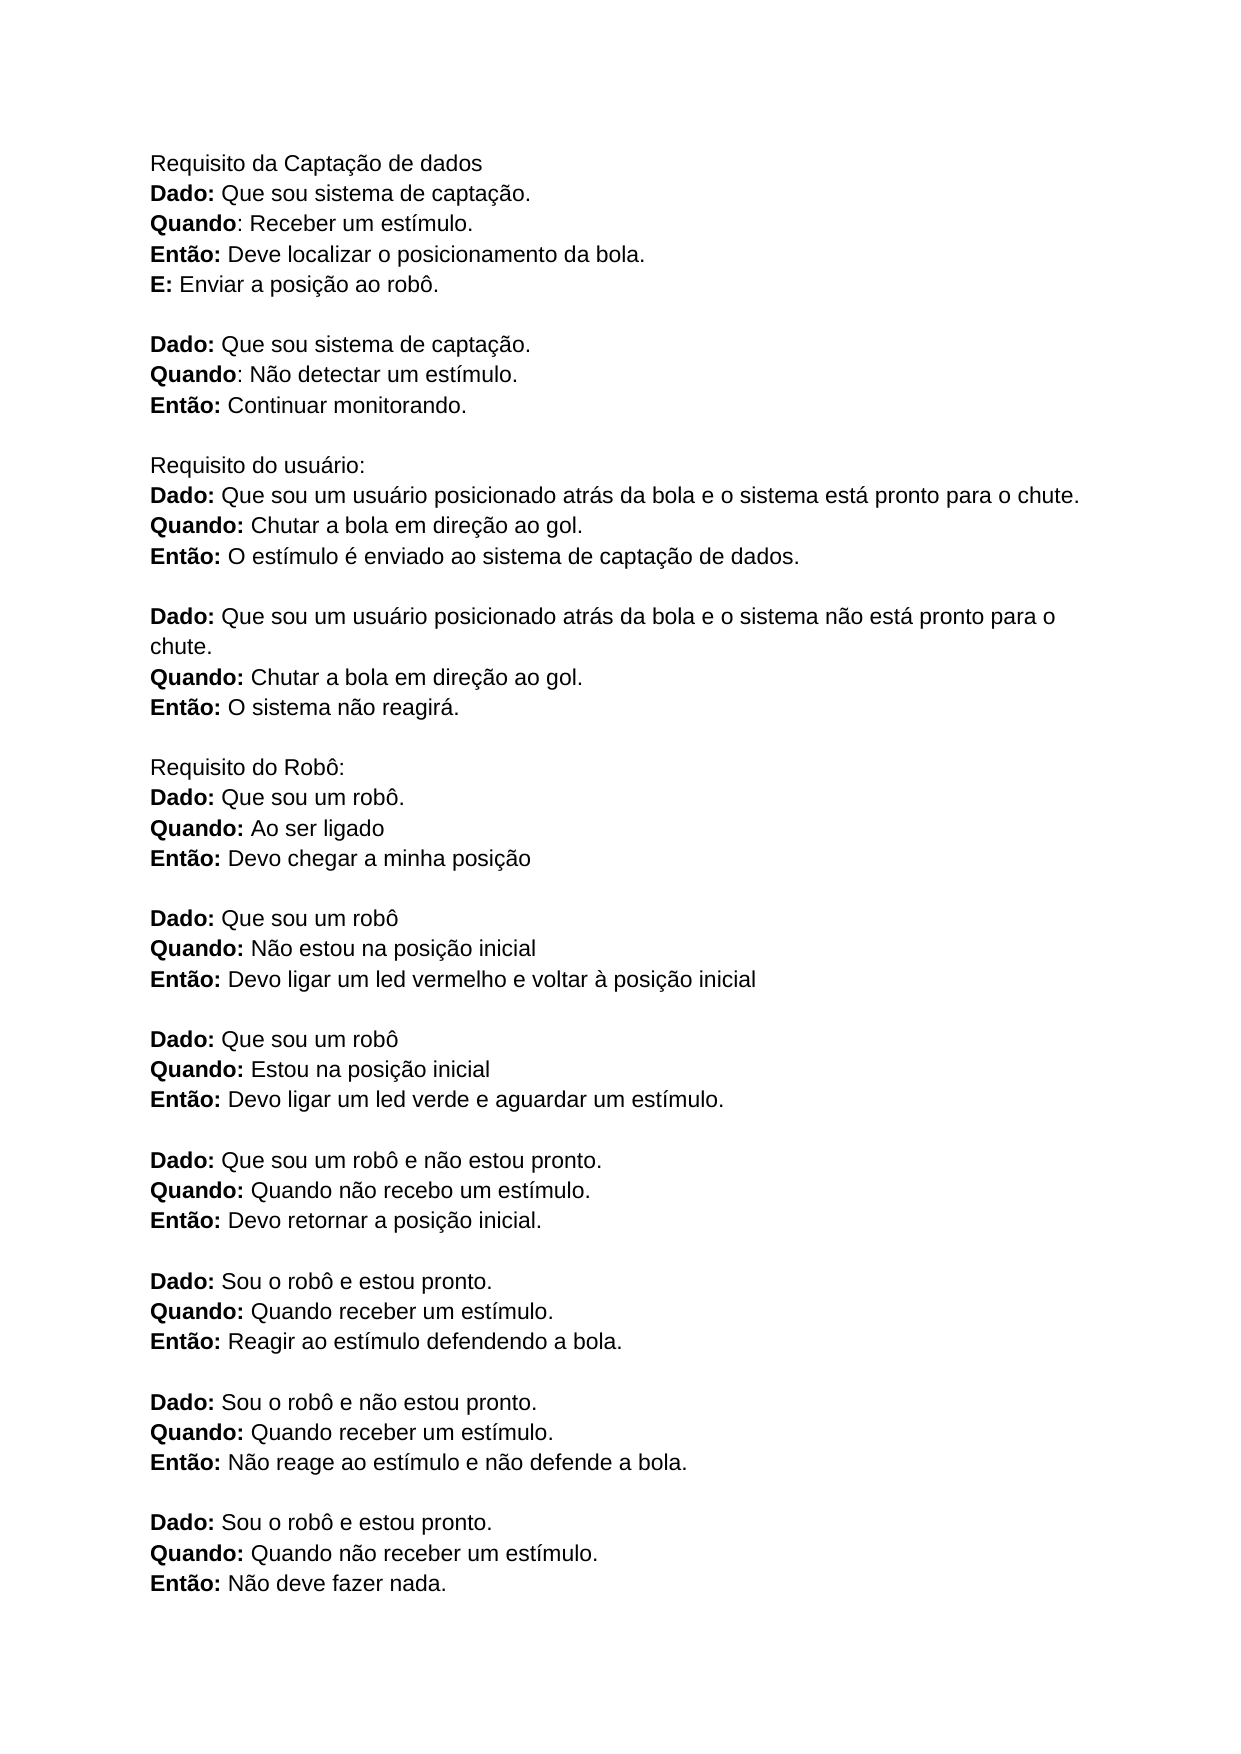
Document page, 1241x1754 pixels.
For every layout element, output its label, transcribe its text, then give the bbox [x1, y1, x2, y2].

text Então: O sistema não reagirá. [150, 694, 1090, 720]
text Dado: Sou o robô e estou pronto. [150, 1268, 1090, 1294]
text Requisito do Robô: [150, 754, 1090, 781]
text Então: Devo ligar um led verde e aguardar um estímulo. [150, 1086, 1090, 1113]
text Então: Não deve fazer nada. [150, 1570, 1090, 1596]
text Quando: Quando não receber um estímulo. [150, 1539, 1090, 1566]
text Requisito da Captação de dados [150, 150, 1090, 176]
text Quando: Quando não recebo um estímulo. [150, 1177, 1090, 1203]
text Quando: Chutar a bola em direção ao gol. [150, 512, 1090, 539]
text Dado: Que sou um robô e não estou pronto. [150, 1147, 1090, 1173]
text Dado: Que sou um robô [150, 905, 1090, 932]
text Então: Devo retornar a posição inicial. [150, 1207, 1090, 1234]
text Quando: Não estou na posição inicial [150, 935, 1090, 962]
text Quando: Receber um estímulo. [150, 210, 1090, 237]
text E: Enviar a posição ao robô. [150, 271, 1090, 297]
text Dado: Sou o robô e não estou pronto. [150, 1388, 1090, 1415]
text Então: Não reage ao estímulo e não defende a bola. [150, 1449, 1090, 1475]
text Quando: Quando receber um estímulo. [150, 1419, 1090, 1445]
text Dado: Sou o robô e estou pronto. [150, 1509, 1090, 1536]
text Dado: Que sou um usuário posicionado atrás da bola e o sistema não está pronto para o chute. [150, 603, 1090, 660]
text Quando: Ao ser ligado [150, 814, 1090, 841]
text Dado: Que sou um robô [150, 1026, 1090, 1052]
text Dado: Que sou sistema de captação. [150, 180, 1090, 207]
text Então: Devo chegar a minha posição [150, 845, 1090, 871]
text Quando: Chutar a bola em direção ao gol. [150, 663, 1090, 690]
text Requisito do usuário: [150, 452, 1090, 478]
text Então: Reagir ao estímulo defendendo a bola. [150, 1328, 1090, 1354]
text Então: Continuar monitorando. [150, 392, 1090, 418]
text Dado: Que sou sistema de captação. [150, 331, 1090, 358]
text Dado: Que sou um robô. [150, 784, 1090, 811]
text Quando: Não detectar um estímulo. [150, 361, 1090, 388]
text Dado: Que sou um usuário posicionado atrás da bola e o sistema está pronto para o chute. [150, 482, 1090, 509]
text Então: Devo ligar um led vermelho e voltar à posição inicial [150, 966, 1090, 992]
text Então: O estímulo é enviado ao sistema de captação de dados. [150, 543, 1090, 569]
text Quando: Quando receber um estímulo. [150, 1298, 1090, 1324]
text Então: Deve localizar o posicionamento da bola. [150, 241, 1090, 267]
text Quando: Estou na posição inicial [150, 1056, 1090, 1083]
